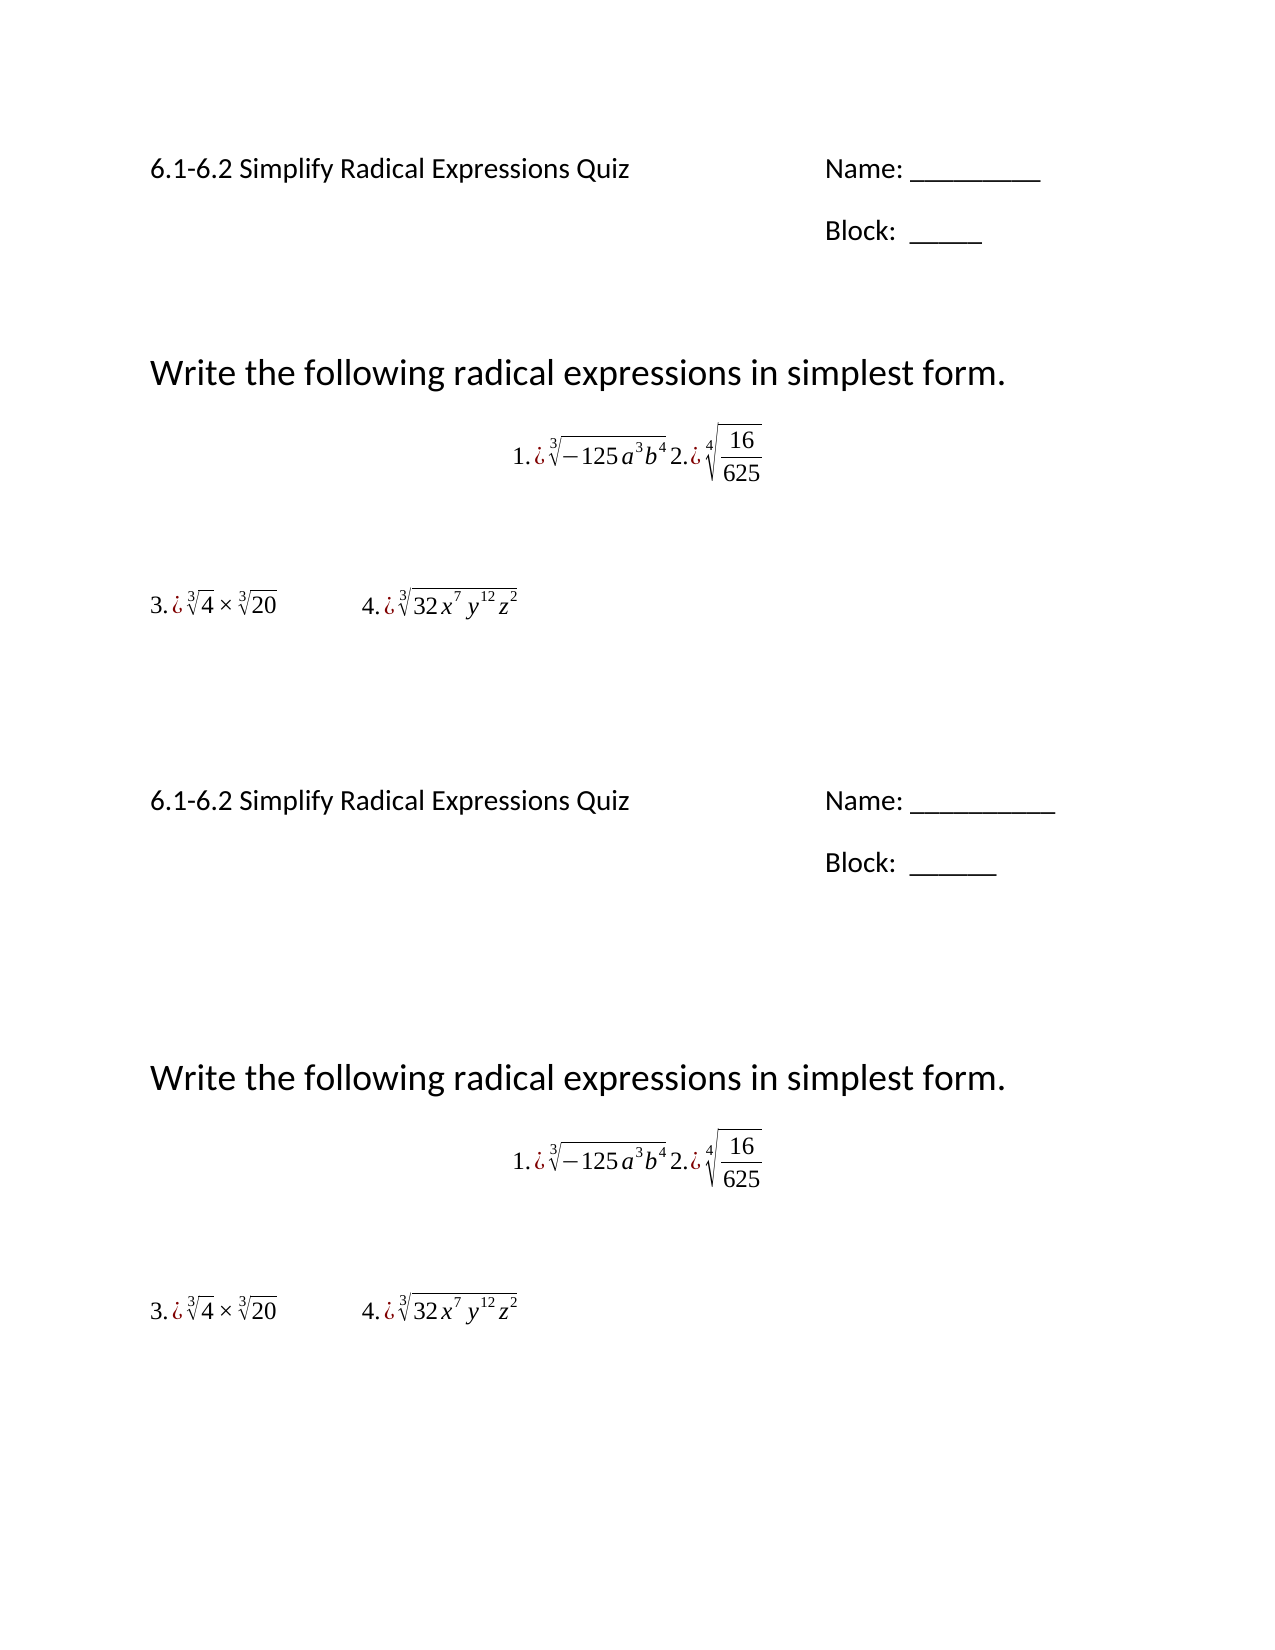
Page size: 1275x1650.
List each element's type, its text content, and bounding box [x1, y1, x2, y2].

text Write the following radical expressions in simplest form. [150, 1054, 1125, 1100]
text Block: ______ [150, 844, 1125, 879]
text 6.1-6.2 Simplify Radical Expressions Quiz Name: _________ [150, 150, 1125, 186]
text Write the following radical expressions in simplest form. [150, 349, 1125, 394]
text 6.1-6.2 Simplify Radical Expressions Quiz Name: __________ [150, 782, 1125, 817]
text Block: _____ [150, 212, 1125, 247]
